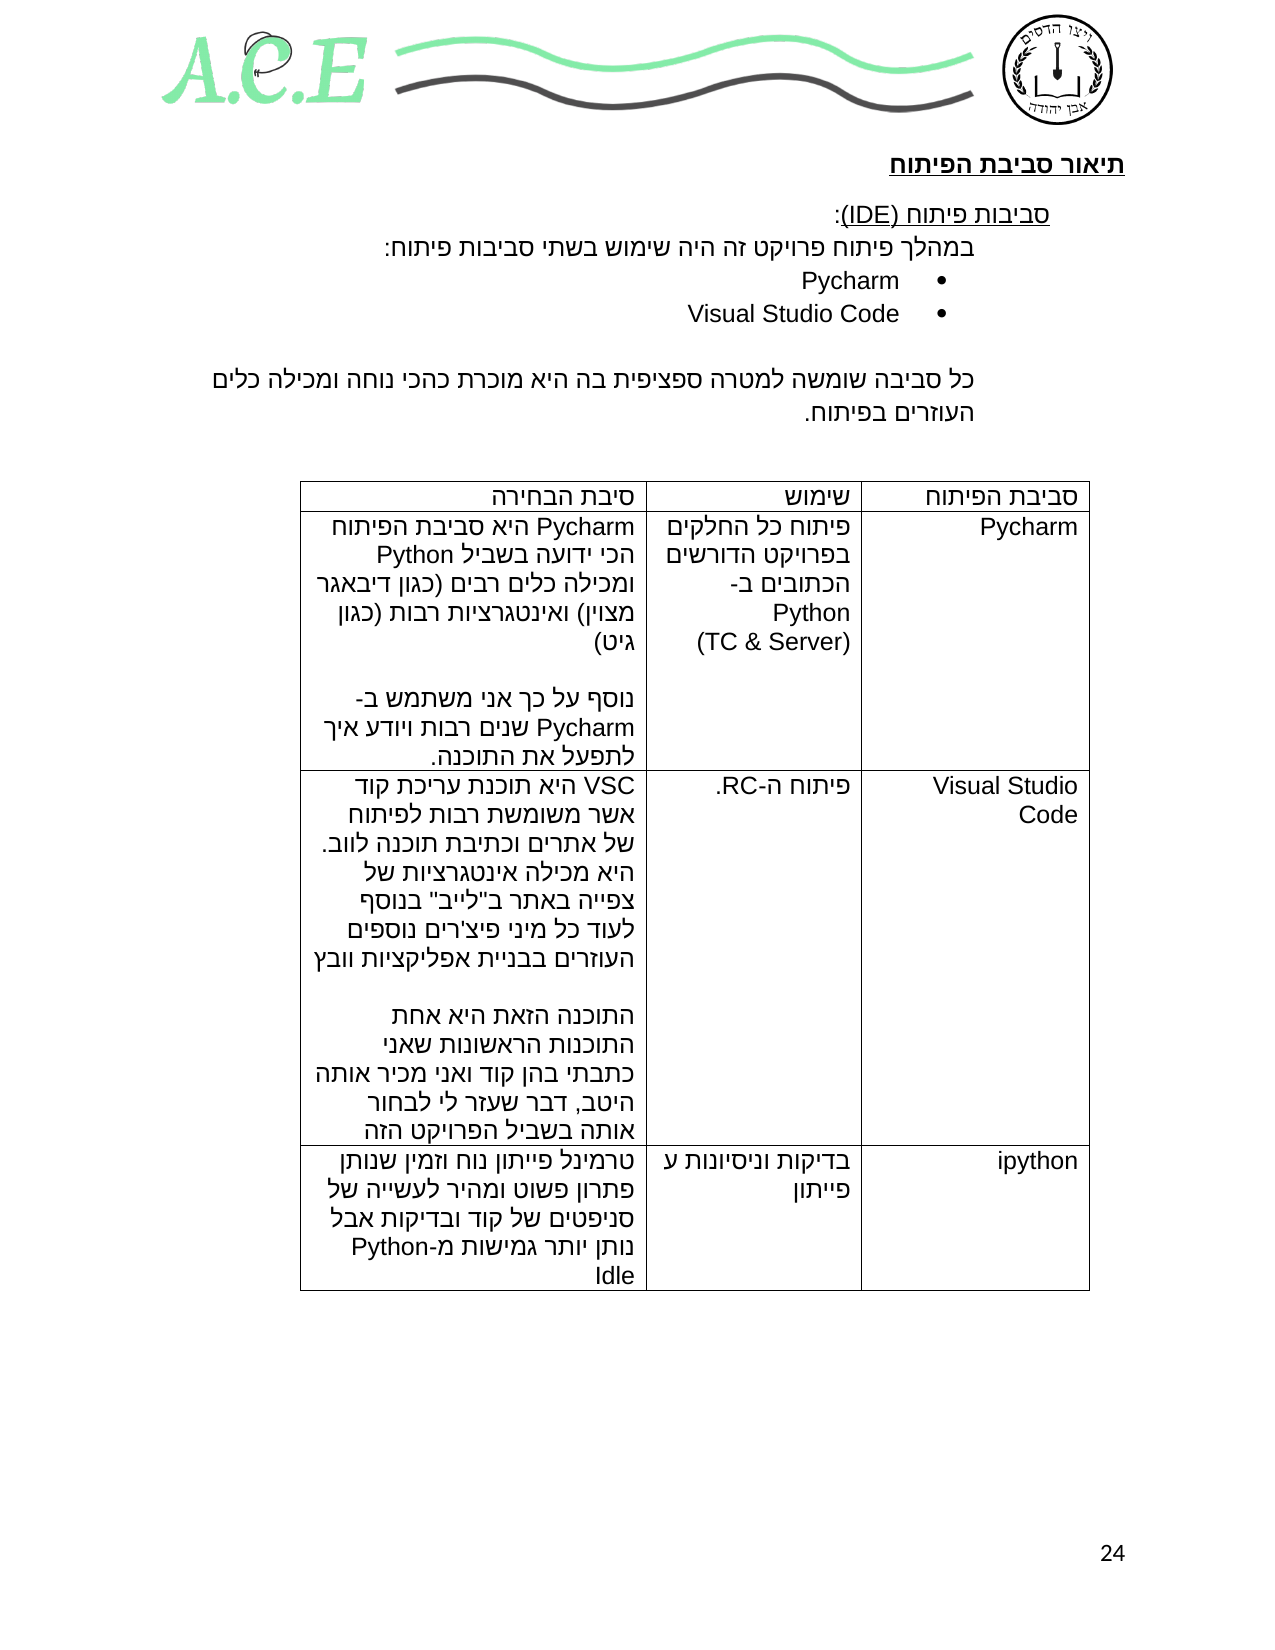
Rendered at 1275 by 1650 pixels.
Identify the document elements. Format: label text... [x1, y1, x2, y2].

table_cell פיתוח כל החלקים בפרויקט הדורשים הכתובים ב-Python (TC & Server) [647, 512, 861, 770]
table_header סיבת הבחירה [301, 482, 646, 511]
table_cell Pycharm [862, 512, 1089, 770]
table_header שימוש [647, 482, 861, 511]
list כל סביבה שומשה למטרה ספציפית בה היא מוכרת כהכי נוחה ומכילה כלים העוזרים בפיתוח. [150, 365, 975, 427]
list Visual Studio Code [150, 299, 937, 328]
list Pycharm [150, 266, 937, 294]
list במהלך פיתוח פרויקט זה היה שימוש בשתי סביבות פיתוח: [150, 233, 975, 261]
table_cell Visual Studio Code [862, 771, 1089, 1145]
table_cell בדיקות וניסיונות ע פייתון [647, 1146, 861, 1290]
list סביבות פיתוח (IDE): [150, 200, 1050, 228]
table_cell VSC היא תוכנת עריכת קוד אשר משומשת רבות לפיתוח של אתרים וכתיבת תוכנה לווב. היא מכילה אינטגרציות של צפייה באתר ב"לייב" בנוסף לעוד כל מיני פיצ'רים נוספים העוזרים בבניית אפליקציות וובץ התוכנה הזאת היא אחת התוכנות הראשונות שאני כתבתי בהן קוד ואני מכיר אותה היטב, דבר שעזר לי לבחור אותה בשביל הפרויקט הזה [301, 771, 646, 1145]
table_cell Pycharm היא סביבת הפיתוח הכי ידועה בשביל Python ומכילה כלים רבים (כגון דיבאגר מצוין) ואינטגרציות רבות (כגון גיט) נוסף על כך אני משתמש ב-Pycharm שנים רבות ויודע איך לתפעל את התוכנה. [301, 512, 646, 770]
table_header סביבת הפיתוח [862, 482, 1089, 511]
picture [150, 1, 1125, 139]
subtitle תיאור סביבת הפיתוח [150, 150, 1125, 179]
table_cell ipython [862, 1146, 1089, 1290]
table_cell פיתוח ה-RC. [647, 771, 861, 1145]
table_cell טרמינל פייתון נוח וזמין שנותן פתרון פשוט ומהיר לעשייה של סניפטים של קוד ובדיקות אבל נותן יותר גמישות מ-Python Idle [301, 1146, 646, 1290]
